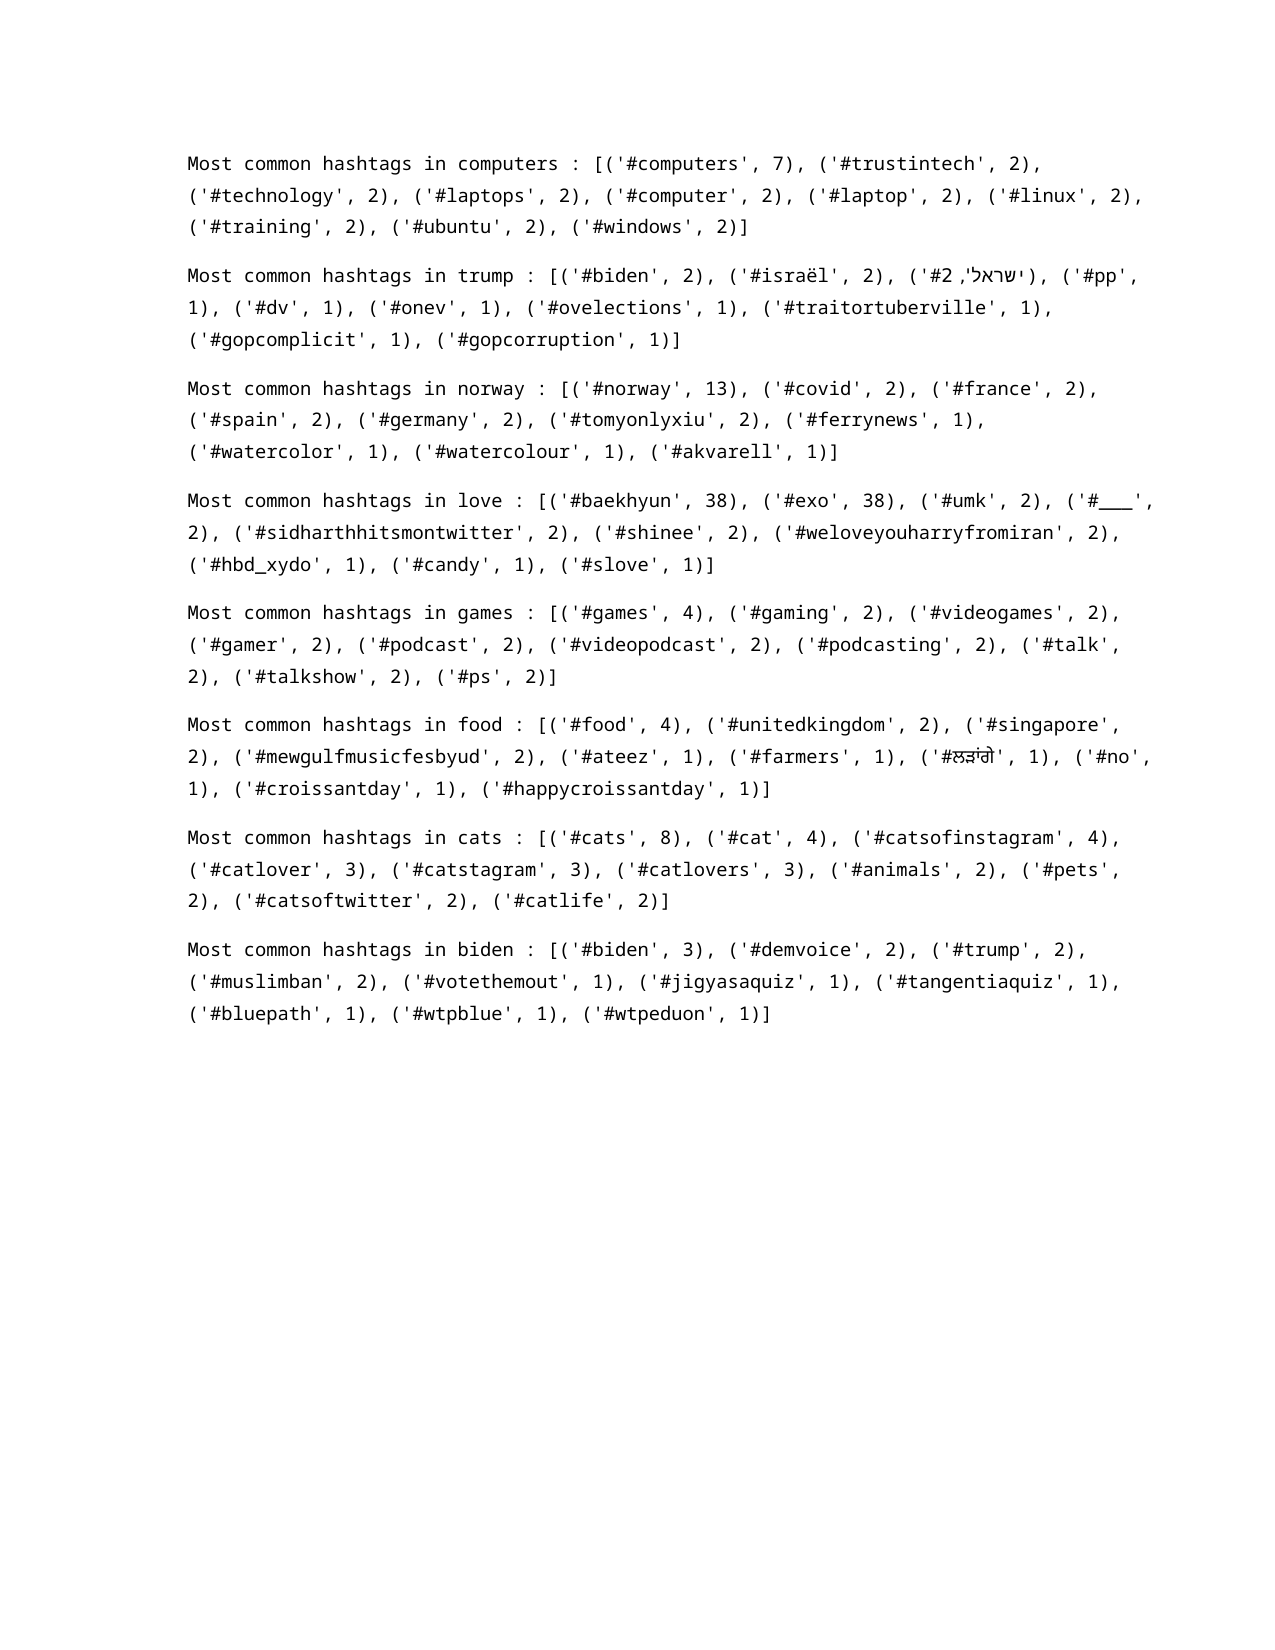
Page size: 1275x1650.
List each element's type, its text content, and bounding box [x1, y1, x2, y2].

text Most common hashtags in trump : [('#biden', 2), ('#israël', 2), ('#ישראל', 2), ('#pp', 1), ('#dv', 1), ('#onev', 1), ('#ovelections', 1), ('#traitortuberville', 1), ('#gopcomplicit', 1), ('#gopcorruption', 1)] [187, 262, 1162, 352]
list Most common hashtags in computers : [('#computers', 7), ('#trustintech', 2), ('#technology', 2), ('#laptops', 2), ('#computer', 2), ('#laptop', 2), ('#linux', 2), ('#training', 2), ('#ubuntu', 2), ('#windows', 2)] [187, 150, 1162, 239]
text Most common hashtags in cats : [('#cats', 8), ('#cat', 4), ('#catsofinstagram', 4), ('#catlover', 3), ('#catstagram', 3), ('#catlovers', 3), ('#animals', 2), ('#pets', 2), ('#catsoftwitter', 2), ('#catlife', 2)] [187, 824, 1162, 913]
text Most common hashtags in games : [('#games', 4), ('#gaming', 2), ('#videogames', 2), ('#gamer', 2), ('#podcast', 2), ('#videopodcast', 2), ('#podcasting', 2), ('#talk', 2), ('#talkshow', 2), ('#ps', 2)] [187, 599, 1162, 689]
text Most common hashtags in norway : [('#norway', 13), ('#covid', 2), ('#france', 2), ('#spain', 2), ('#germany', 2), ('#tomyonlyxiu', 2), ('#ferrynews', 1), ('#watercolor', 1), ('#watercolour', 1), ('#akvarell', 1)] [187, 375, 1162, 464]
text Most common hashtags in love : [('#baekhyun', 38), ('#exo', 38), ('#umk', 2), ('#___', 2), ('#sidharthhitsmontwitter', 2), ('#shinee', 2), ('#weloveyouharryfromiran', 2), ('#hbd_xydo', 1), ('#candy', 1), ('#slove', 1)] [187, 487, 1162, 576]
text Most common hashtags in biden : [('#biden', 3), ('#demvoice', 2), ('#trump', 2), ('#muslimban', 2), ('#votethemout', 1), ('#jigyasaquiz', 1), ('#tangentiaquiz', 1), ('#bluepath', 1), ('#wtpblue', 1), ('#wtpeduon', 1)] [187, 936, 1162, 1026]
text Most common hashtags in food : [('#food', 4), ('#unitedkingdom', 2), ('#singapore', 2), ('#mewgulfmusicfesbyud', 2), ('#ateez', 1), ('#farmers', 1), ('#ਲੜਾਂਗੇ', 1), ('#no', 1), ('#croissantday', 1), ('#happycroissantday', 1)] [187, 712, 1162, 801]
